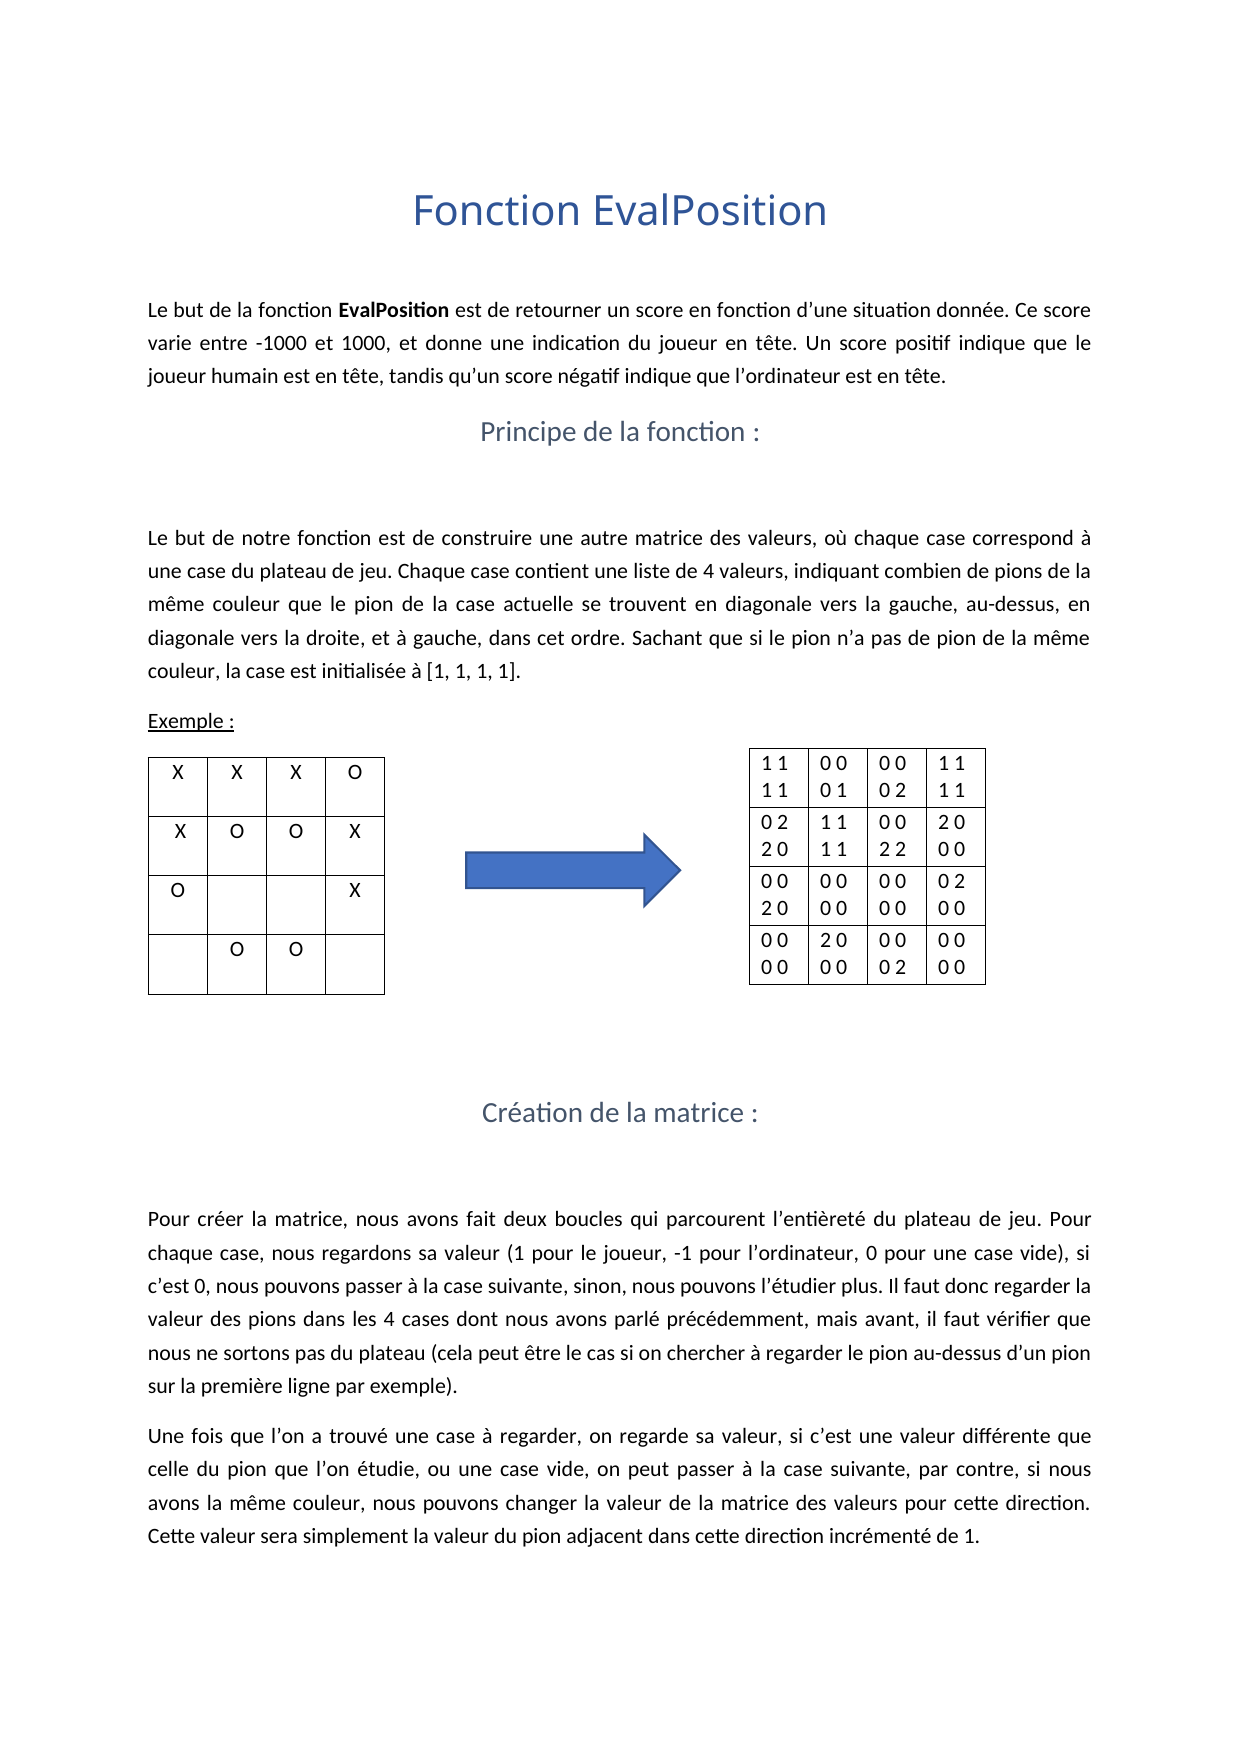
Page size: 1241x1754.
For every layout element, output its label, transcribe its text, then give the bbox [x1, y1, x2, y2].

table_header 0 0 0 2 [868, 749, 926, 807]
table_cell 0 0 2 0 [750, 867, 808, 925]
subtitle Principe de la fonction : [148, 413, 1093, 448]
table_cell 0 0 2 2 [868, 808, 926, 866]
table_cell 0 0 0 2 [868, 926, 926, 984]
table_header 0 0 0 1 [809, 749, 867, 807]
subtitle Création de la matrice : [148, 1094, 1093, 1130]
table_header 1 1 1 1 [750, 749, 808, 807]
text Le but de notre fonction est de construire une autre matrice des valeurs, où chaque case correspond à une case du plateau de jeu. Chaque case contient une liste de 4 valeurs, indiquant combien de pions de la même couleur que le pion de la case actuelle se trouvent en diagonale vers la gauche, au-dessus, en diagonale vers la droite, et à gauche, dans cet ordre. Sachant que si le pion n’a pas de pion de la même couleur, la case est initialisée à [1, 1, 1, 1]. [148, 524, 1093, 684]
table_cell 0 0 0 0 [927, 926, 985, 984]
table_cell 0 2 0 0 [927, 867, 985, 925]
table_cell 0 0 0 0 [750, 926, 808, 984]
table_cell 0 0 0 0 [809, 867, 867, 925]
table_cell O [208, 817, 266, 875]
table_cell 0 2 2 0 [750, 808, 808, 866]
table_cell 2 0 0 0 [927, 808, 985, 866]
table_header X [208, 758, 266, 816]
table_cell O [267, 817, 325, 875]
table_cell O [149, 876, 207, 934]
table_cell 1 1 1 1 [809, 808, 867, 866]
table_cell X [149, 817, 207, 875]
table_cell X [326, 817, 384, 875]
table_cell 0 0 0 0 [868, 867, 926, 925]
table_cell [149, 935, 207, 993]
table_cell O [267, 935, 325, 993]
subtitle Fonction EvalPosition [148, 181, 1093, 238]
text Exemple : [148, 707, 1093, 734]
text Pour créer la matrice, nous avons fait deux boucles qui parcourent l’entièreté du plateau de jeu. Pour chaque case, nous regardons sa valeur (1 pour le joueur, -1 pour l’ordinateur, 0 pour une case vide), si c’est 0, nous pouvons passer à la case suivante, sinon, nous pouvons l’étudier plus. Il faut donc regarder la valeur des pions dans les 4 cases dont nous avons parlé précédemment, mais avant, il faut vérifier que nous ne sortons pas du plateau (cela peut être le cas si on chercher à regarder le pion au-dessus d’un pion sur la première ligne par exemple). [148, 1206, 1093, 1399]
table_cell X [326, 876, 384, 934]
table_cell [208, 876, 266, 934]
text Une fois que l’on a trouvé une case à regarder, on regarde sa valeur, si c’est une valeur différente que celle du pion que l’on étudie, ou une case vide, on peut passer à la case suivante, par contre, si nous avons la même couleur, nous pouvons changer la valeur de la matrice des valeurs pour cette direction. Cette valeur sera simplement la valeur du pion adjacent dans cette direction incrémenté de 1. [148, 1422, 1093, 1549]
table_cell 2 0 0 0 [809, 926, 867, 984]
table_header X [267, 758, 325, 816]
table_header X [149, 758, 207, 816]
table_header 1 1 1 1 [927, 749, 985, 807]
table_header O [326, 758, 384, 816]
text Le but de la fonction EvalPosition est de retourner un score en fonction d’une situation donnée. Ce score varie entre -1000 et 1000, et donne une indication du joueur en tête. Un score positif indique que le joueur humain est en tête, tandis qu’un score négatif indique que l’ordinateur est en tête. [148, 296, 1093, 389]
table_cell [326, 935, 384, 993]
table_cell O [208, 935, 266, 993]
table_cell [267, 876, 325, 934]
